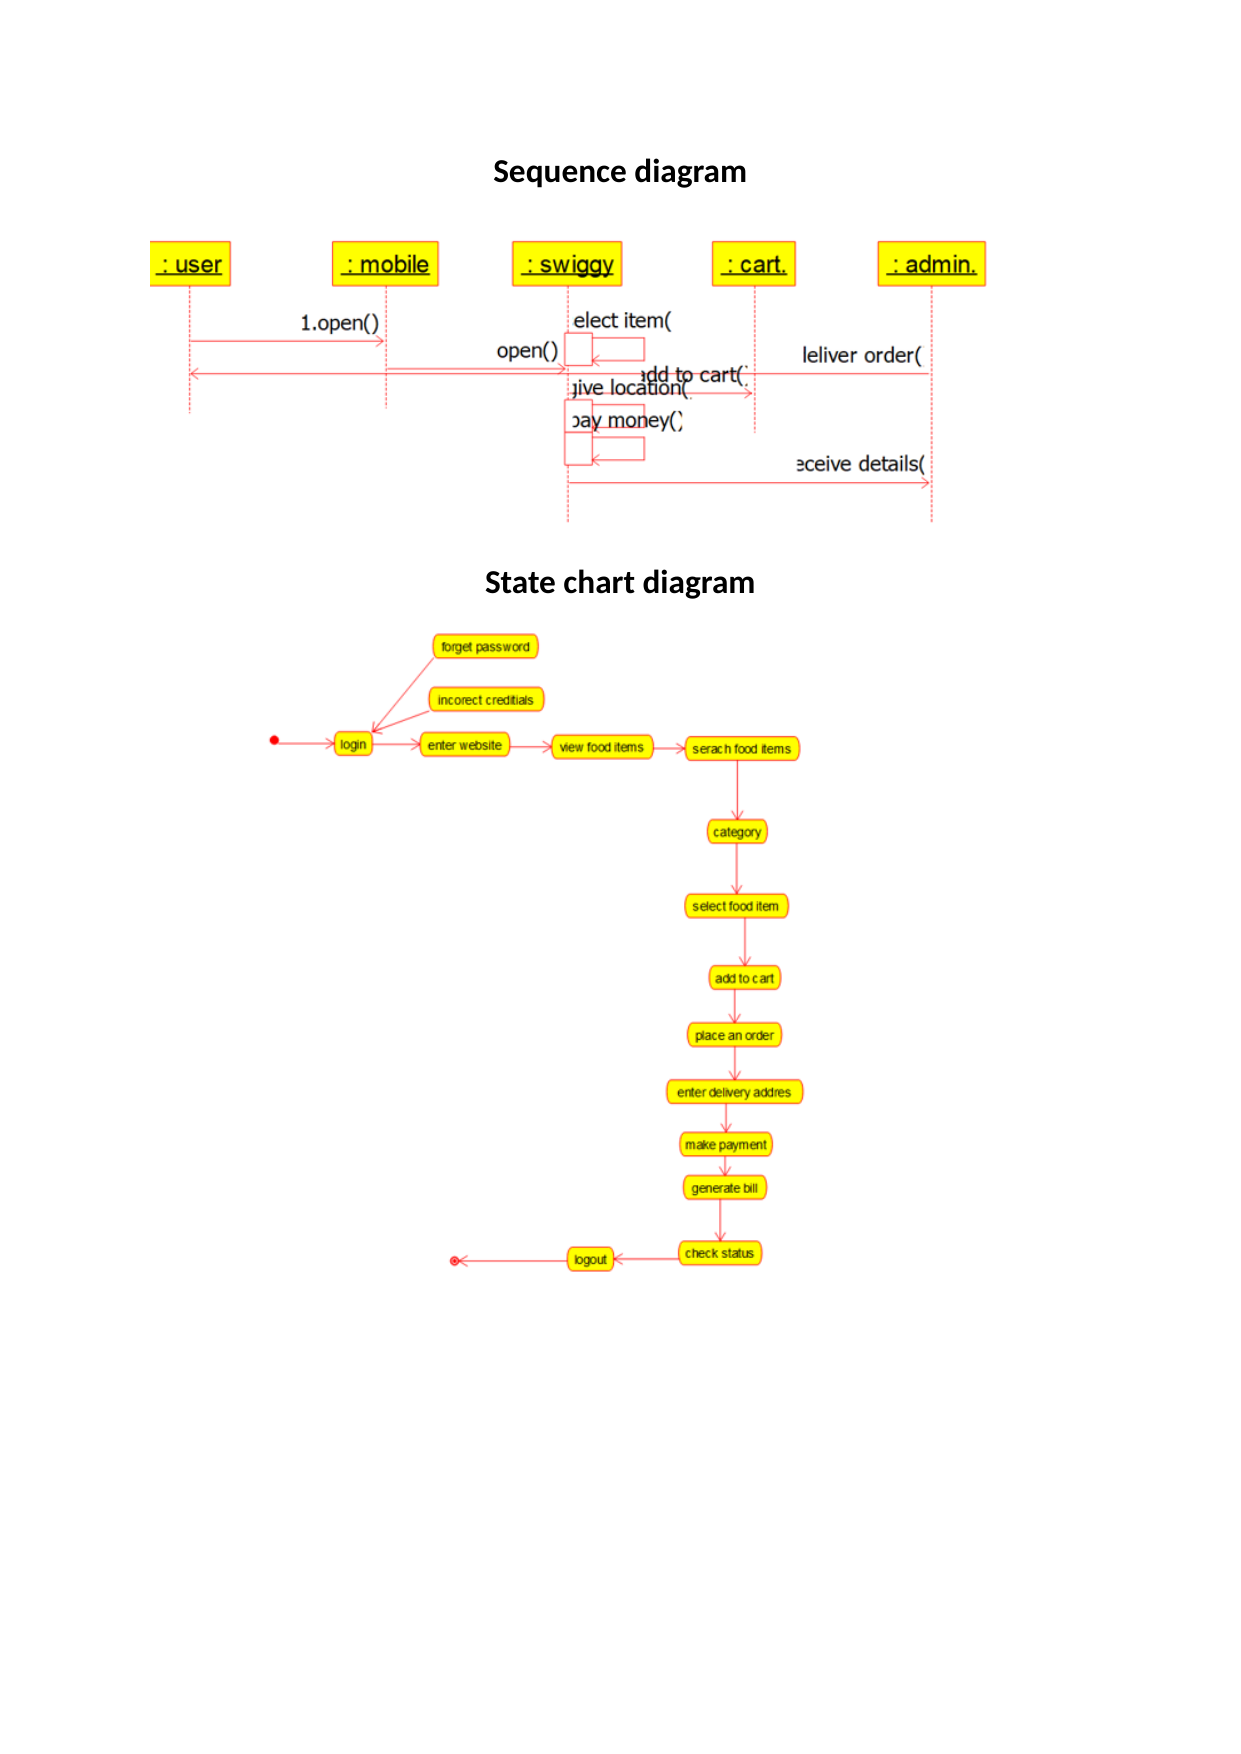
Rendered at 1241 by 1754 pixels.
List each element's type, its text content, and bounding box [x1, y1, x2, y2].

picture [245, 621, 996, 1298]
text Sequence diagram [150, 150, 1090, 191]
picture [150, 210, 1091, 543]
text State chart diagram [150, 561, 1090, 602]
